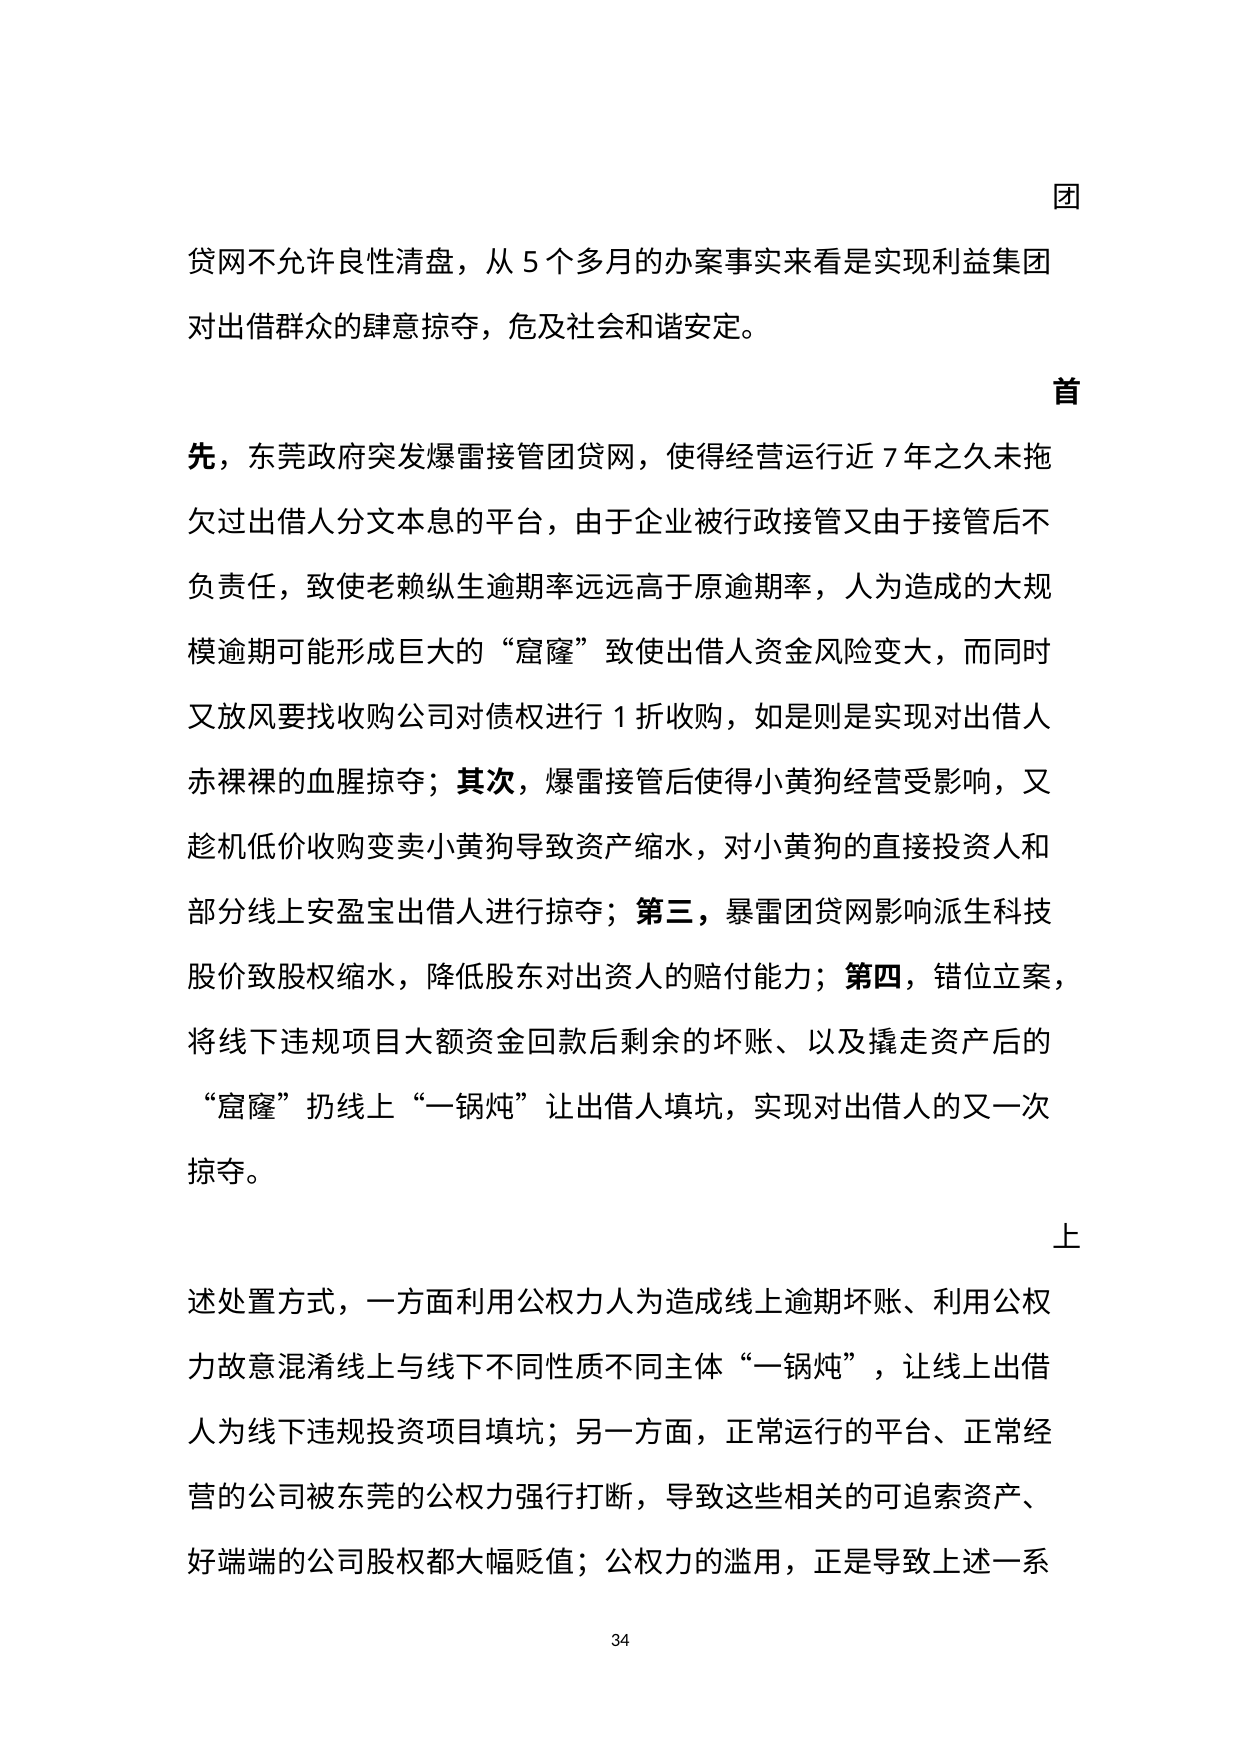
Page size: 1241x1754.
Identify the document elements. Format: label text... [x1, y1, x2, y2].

text 团贷网不允许良性清盘，从5个多月的办案事实来看是实现利益集团对出借群众的肆意掠夺，危及社会和谐安定。 [187, 162, 1053, 357]
text 首先，东莞政府突发爆雷接管团贷网，使得经营运行近7年之久未拖欠过出借人分文本息的平台，由于企业被行政接管又由于接管后不负责任，致使老赖纵生逾期率远远高于原逾期率，人为造成的大规模逾期可能形成巨大的“窟窿”致使出借人资金风险变大，而同时又放风要找收购公司对债权进行1折收购，如是则是实现对出借人赤裸裸的血腥掠夺；其次，爆雷接管后使得小黄狗经营受影响，又趁机低价收购变卖小黄狗导致资产缩水，对小黄狗的直接投资人和部分线上安盈宝出借人进行掠夺；第三，暴雷团贷网影响派生科技股价致股权缩水，降低股东对出资人的赔付能力；第四，错位立案，将线下违规项目大额资金回款后剩余的坏账、以及撬走资产后的“窟窿”扔线上“一锅炖”让出借人填坑，实现对出借人的又一次掠夺。 [187, 357, 1053, 1202]
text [187, 1202, 1053, 1592]
